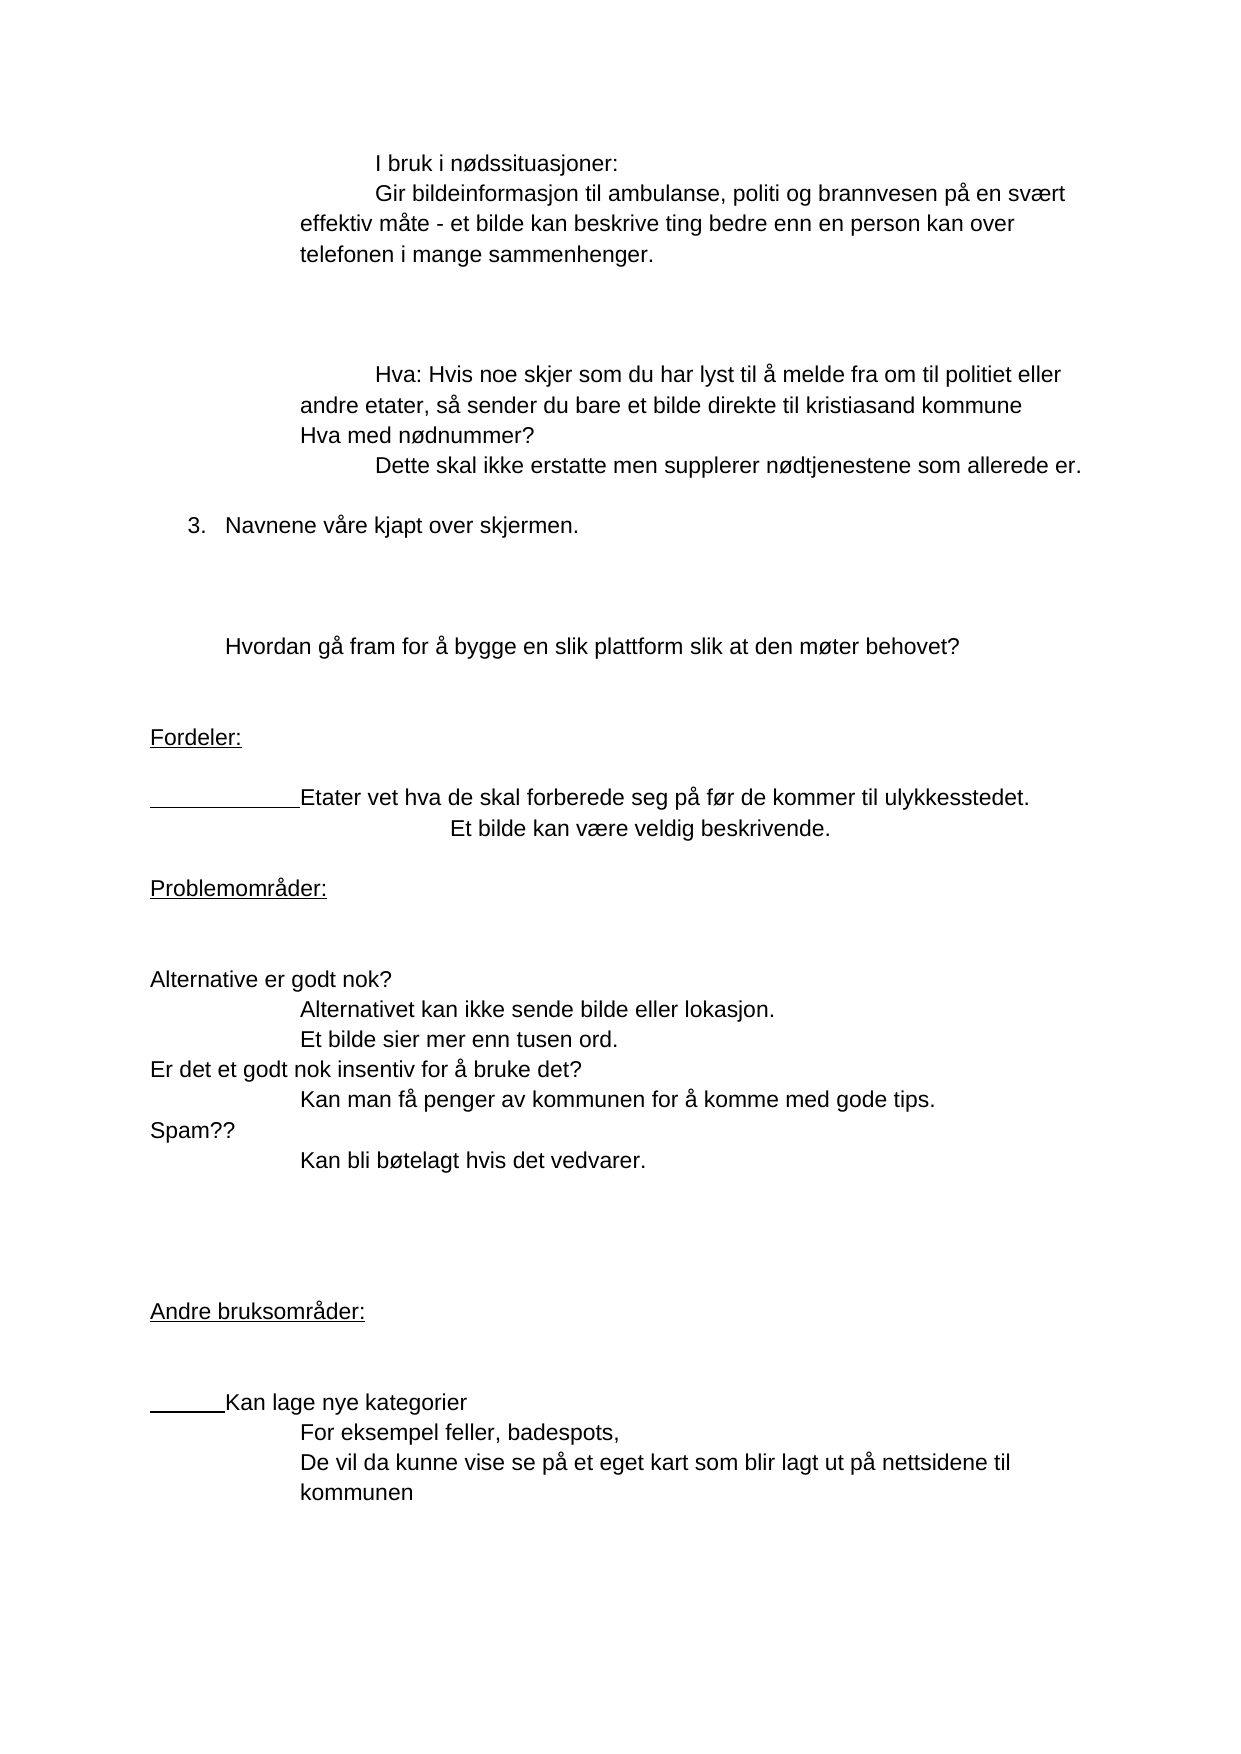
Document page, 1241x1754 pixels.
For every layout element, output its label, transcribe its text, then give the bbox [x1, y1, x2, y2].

text I bruk i nødssituasjoner: [300, 150, 1090, 176]
text Gir bildeinformasjon til ambulanse, politi og brannvesen på en svært effektiv måte - et bilde kan beskrive ting bedre enn en person kan over telefonen i mange sammenhenger. [300, 180, 1090, 267]
text Fordeler: [150, 724, 1090, 750]
text Etater vet hva de skal forberede seg på før de kommer til ulykkesstedet. [150, 784, 1090, 811]
text Spam?? [150, 1117, 1090, 1143]
text Hva: Hvis noe skjer som du har lyst til å melde fra om til politiet eller andre etater, så sender du bare et bilde direkte til kristiasand kommune [300, 361, 1090, 418]
text Andre bruksområder: [150, 1298, 1090, 1324]
text Er det et godt nok insentiv for å bruke det? [150, 1056, 1090, 1083]
text Dette skal ikke erstatte men supplerer nødtjenestene som allerede er. [150, 452, 1090, 478]
text Et bilde kan være veldig beskrivende. [150, 814, 1090, 841]
text Kan lage nye kategorier [150, 1388, 1090, 1415]
list Navnene våre kjapt over skjermen. [187, 512, 1090, 539]
text Alternative er godt nok? [150, 966, 1090, 992]
text Hvordan gå fram for å bygge en slik plattform slik at den møter behovet? [150, 633, 1090, 660]
text Kan bli bøtelagt hvis det vedvarer. [150, 1147, 1090, 1173]
text De vil da kunne vise se på et eget kart som blir lagt ut på nettsidene til kommunen [300, 1449, 1090, 1506]
text Alternativet kan ikke sende bilde eller lokasjon. [150, 996, 1090, 1022]
text Et bilde sier mer enn tusen ord. [150, 1026, 1090, 1052]
text Problemområder: [150, 875, 1090, 901]
text For eksempel feller, badespots, [150, 1419, 1090, 1445]
text Kan man få penger av kommunen for å komme med gode tips. [150, 1086, 1090, 1113]
text Hva med nødnummer? [150, 422, 1090, 448]
